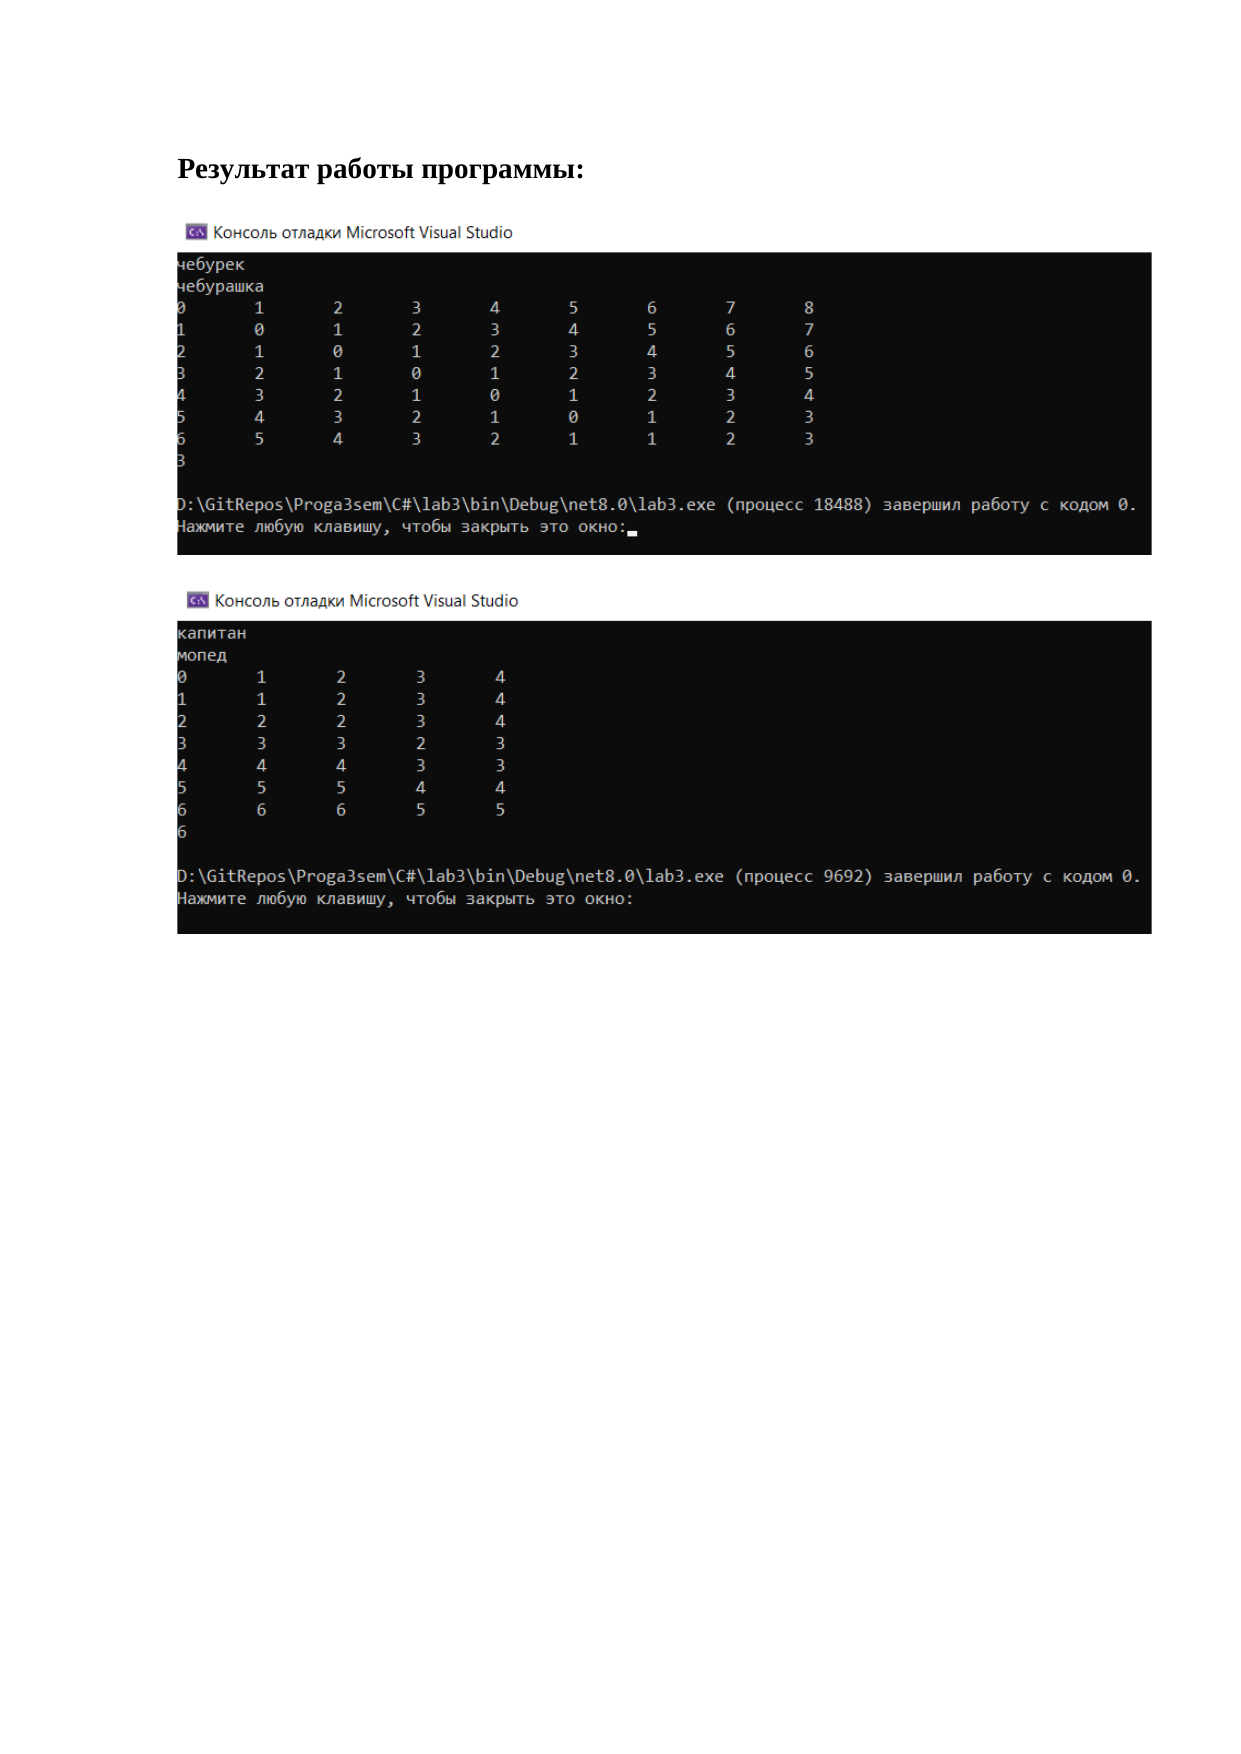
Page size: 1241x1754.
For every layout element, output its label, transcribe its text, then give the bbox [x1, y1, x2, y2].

text Результат работы программы: [177, 152, 1152, 185]
picture [177, 580, 1152, 934]
picture [177, 212, 1152, 555]
